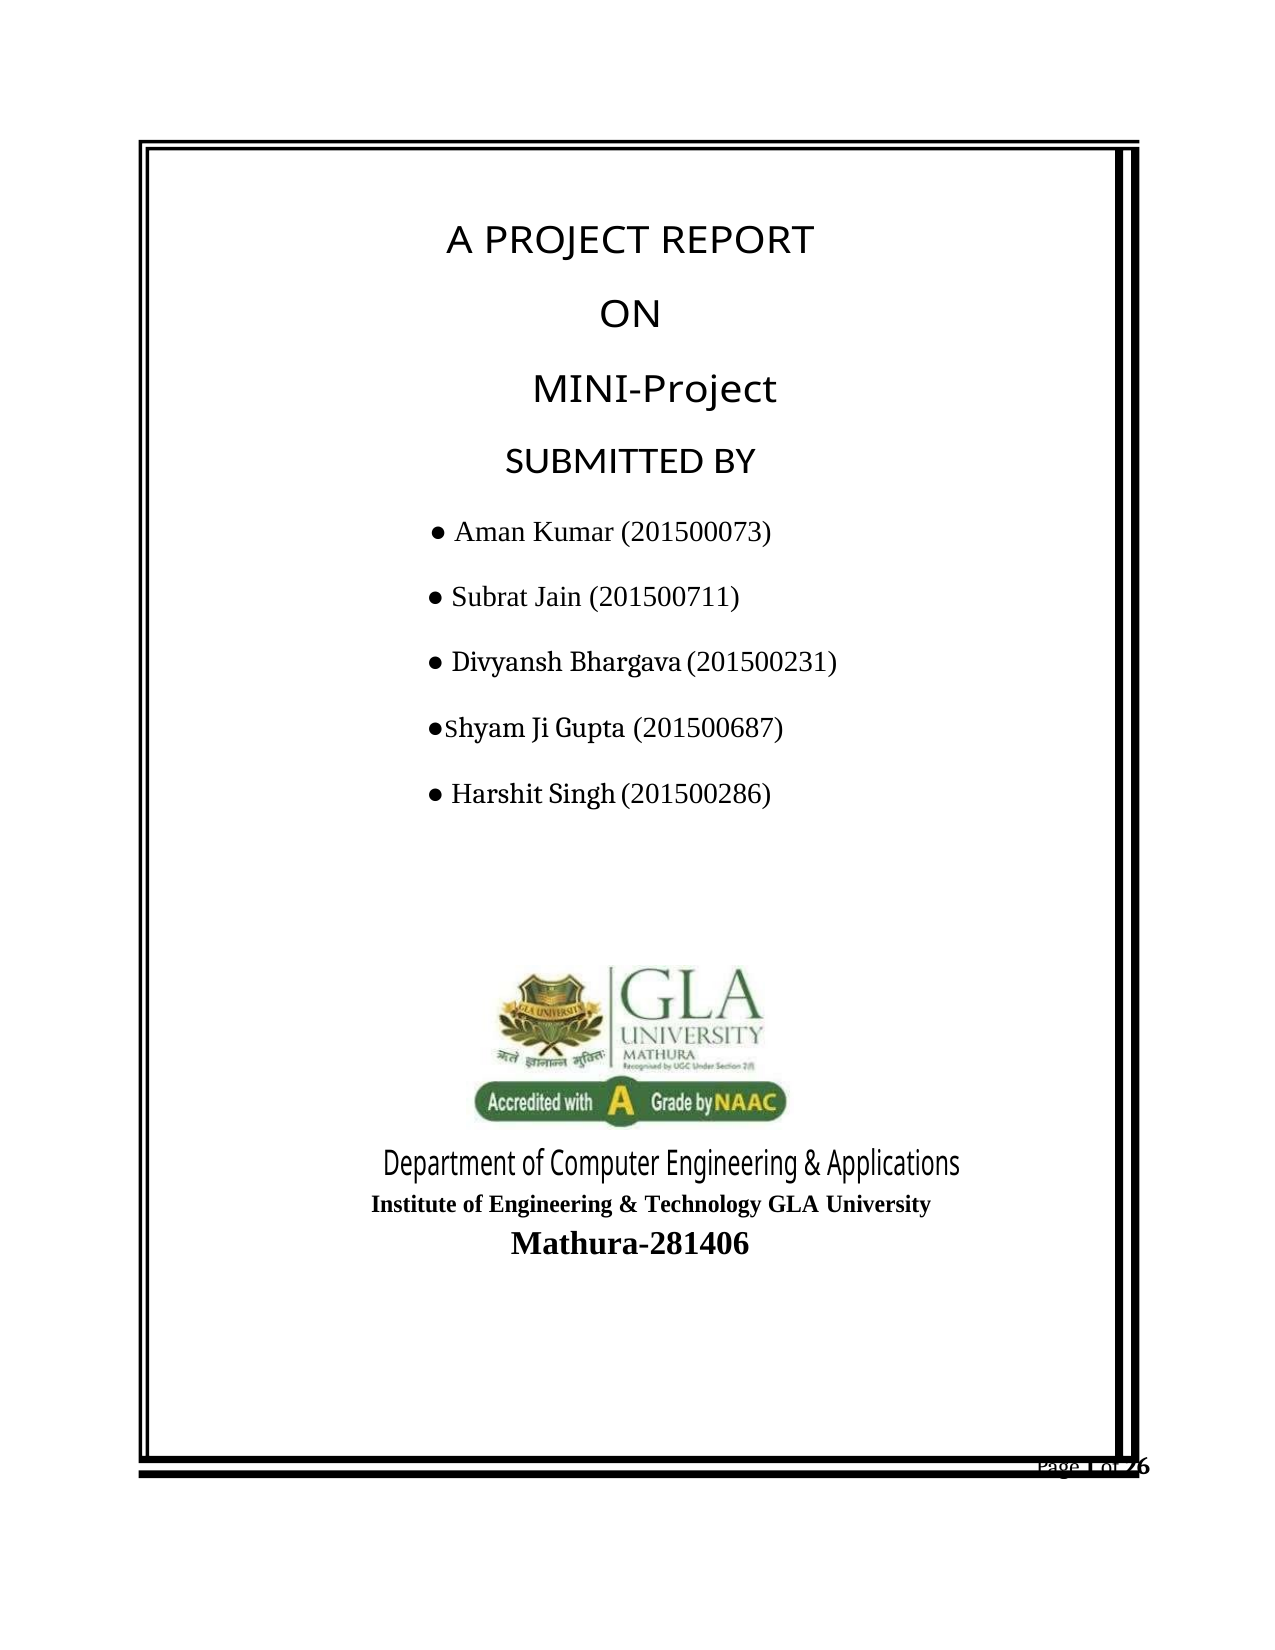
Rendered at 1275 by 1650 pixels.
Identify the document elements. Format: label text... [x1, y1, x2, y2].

text ●Shyam Ji Gupta (201500687) [426, 710, 1092, 744]
text SUBMITTED BY [422, 437, 839, 482]
text ON [422, 288, 839, 339]
text ● Aman Kumar (201500073) [146, 514, 1106, 547]
text A PROJECT REPORT [422, 213, 839, 264]
text MINI-Project [146, 362, 839, 413]
picture [466, 965, 794, 1130]
text Mathura-281406 [183, 1223, 1077, 1261]
text ● Harshit Singh (201500286) [426, 776, 1092, 811]
text ● Subrat Jain (201500711) [426, 579, 1092, 612]
text ● Divyansh Bhargava (201500231) [426, 644, 1092, 678]
text Department of Computer Engineering & Applications Institute of Engineering & Technology GLA University [371, 1137, 1091, 1218]
